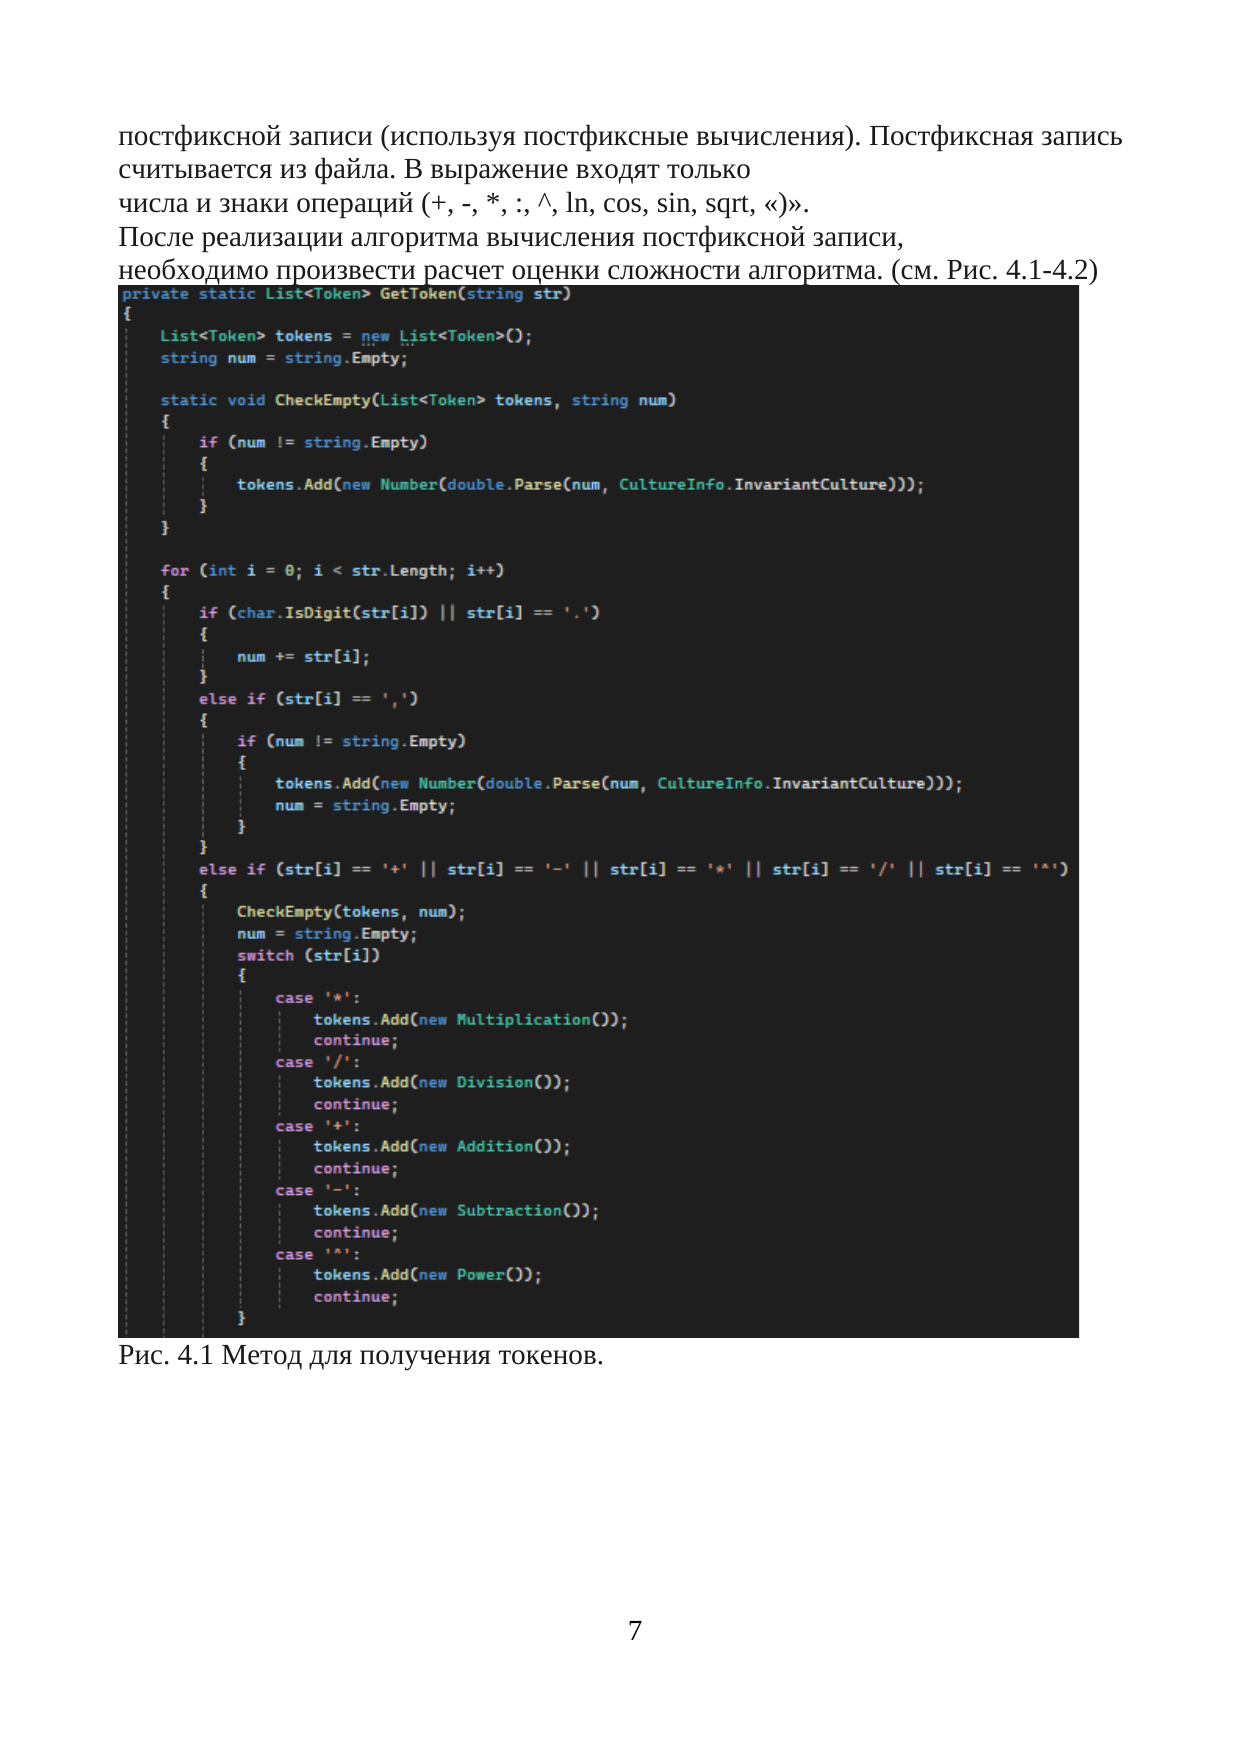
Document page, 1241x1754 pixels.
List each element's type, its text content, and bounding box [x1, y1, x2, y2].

text числа и знаки операций (+, -, *, :, ^, ln, cos, sin, sqrt, «)». [118, 185, 1152, 219]
picture [118, 285, 1080, 1338]
text необходимо произвести расчет оценки сложности алгоритма. (см. Рис. 4.1-4.2) [118, 252, 1152, 286]
text постфиксной записи (используя постфиксные вычисления). Постфиксная запись считывается из файла. В выражение входят только [118, 118, 1152, 185]
text Рис. 4.1 Метод для получения токенов. [118, 1337, 1152, 1371]
text После реализации алгоритма вычисления постфиксной записи, [118, 219, 1152, 252]
